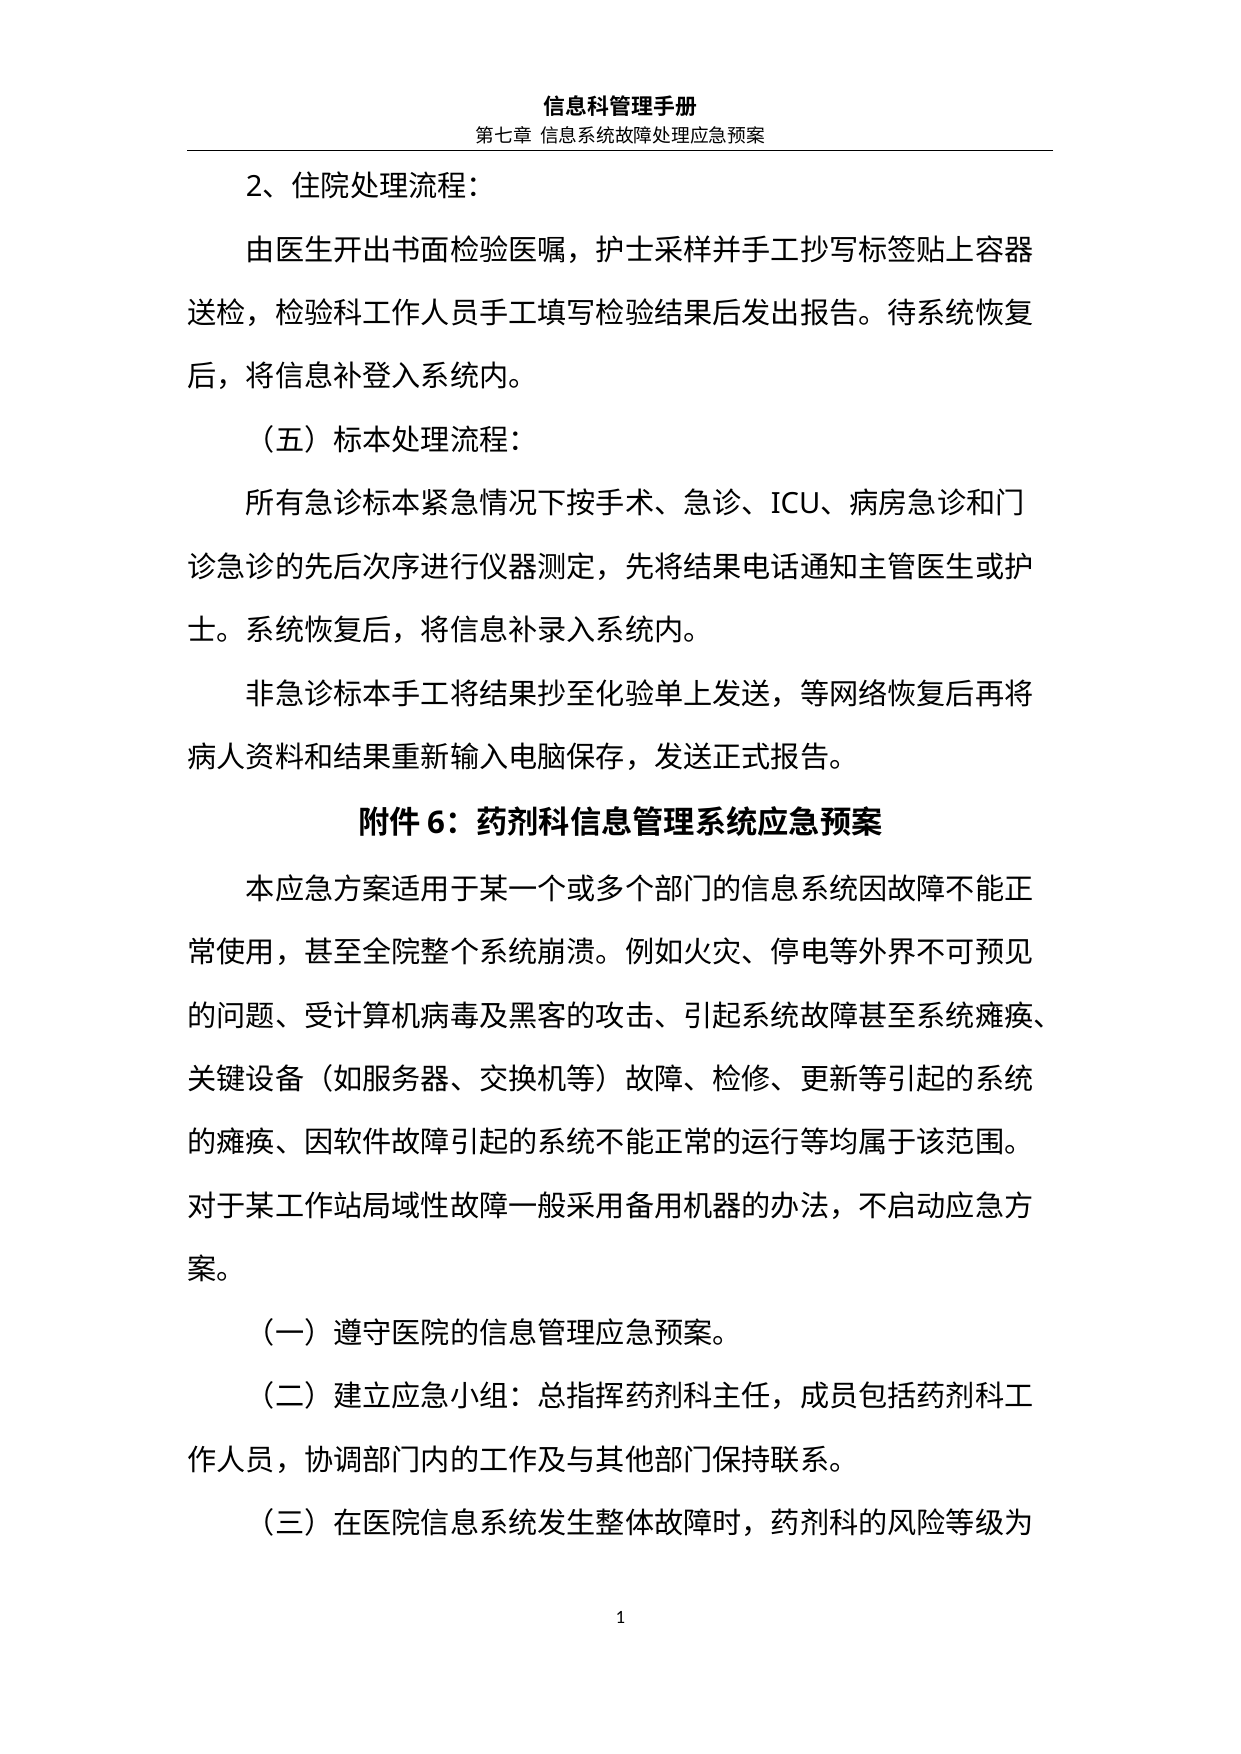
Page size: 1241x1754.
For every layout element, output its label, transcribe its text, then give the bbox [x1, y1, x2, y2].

text （五）标本处理流程： [187, 416, 1053, 459]
text 由医生开出书面检验医嘱，护士采样并手工抄写标签贴上容器送检，检验科工作人员手工填写检验结果后发出报告。待系统恢复后，将信息补登入系统内。 [187, 226, 1053, 395]
text 所有急诊标本紧急情况下按手术、急诊、ICU、病房急诊和门诊急诊的先后次序进行仪器测定，先将结果电话通知主管医生或护士。系统恢复后，将信息补录入系统内。 [187, 480, 1053, 649]
subtitle 附件6：药剂科信息管理系统应急预案 [187, 797, 1053, 842]
text 非急诊标本手工将结果抄至化验单上发送，等网络恢复后再将病人资料和结果重新输入电脑保存，发送正式报告。 [187, 670, 1053, 776]
text （二）建立应急小组：总指挥药剂科主任，成员包括药剂科工作人员，协调部门内的工作及与其他部门保持联系。 [187, 1373, 1053, 1478]
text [187, 1499, 1053, 1542]
text （一）遵守医院的信息管理应急预案。 [187, 1309, 1053, 1352]
text 本应急方案适用于某一个或多个部门的信息系统因故障不能正常使用，甚至全院整个系统崩溃。例如火灾、停电等外界不可预见的问题、受计算机病毒及黑客的攻击、引起系统故障甚至系统瘫痪、关键设备（如服务器、交换机等）故障、检修、更新等引起的系统的瘫痪、因软件故障引起的系统不能正常的运行等均属于该范围。对于某工作站局域性故障一般采用备用机器的办法，不启动应急方案。 [187, 865, 1053, 1288]
text 2、住院处理流程： [187, 162, 1053, 205]
